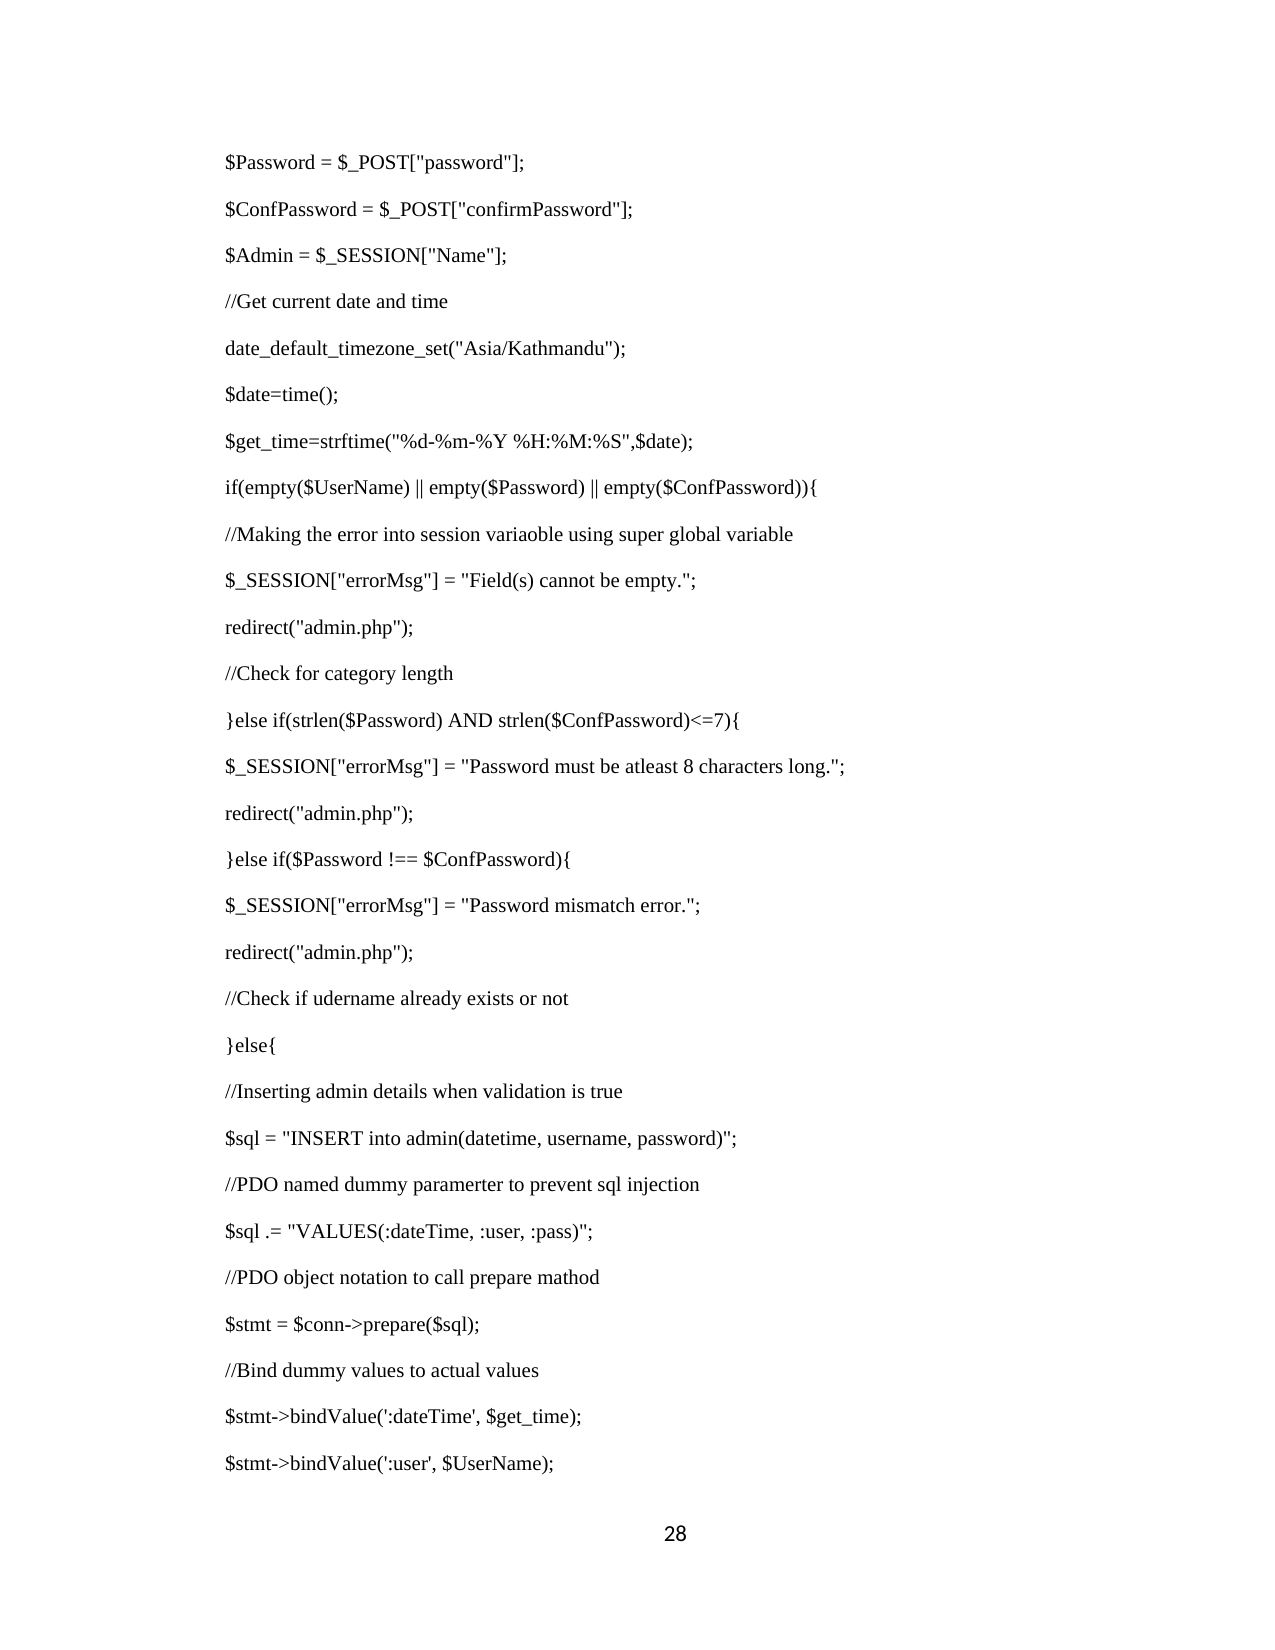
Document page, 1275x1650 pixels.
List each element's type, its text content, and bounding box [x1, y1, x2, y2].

text $Password = $_POST["password"]; [225, 150, 1125, 174]
text $_SESSION["errorMsg"] = "Field(s) cannot be empty."; [225, 568, 1125, 592]
text redirect("admin.php"); [225, 800, 1125, 824]
text $sql .= "VALUES(:dateTime, :user, :pass)"; [225, 1218, 1125, 1243]
text $stmt = $conn->prepare($sql); [225, 1311, 1125, 1336]
text //PDO named dummy paramerter to prevent sql injection [225, 1172, 1125, 1196]
text redirect("admin.php"); [225, 940, 1125, 964]
text $sql = "INSERT into admin(datetime, username, password)"; [225, 1126, 1125, 1150]
text }else{ [225, 1033, 1125, 1057]
text //PDO object notation to call prepare mathod [225, 1265, 1125, 1289]
text $_SESSION["errorMsg"] = "Password must be atleast 8 characters long."; [225, 754, 1125, 778]
text $stmt->bindValue(':dateTime', $get_time); [225, 1404, 1125, 1428]
text //Check for category length [225, 661, 1125, 685]
text $stmt->bindValue(':user', $UserName); [225, 1451, 1125, 1475]
text //Bind dummy values to actual values [225, 1358, 1125, 1382]
text //Check if udername already exists or not [225, 986, 1125, 1010]
text //Get current date and time [225, 289, 1125, 313]
text $_SESSION["errorMsg"] = "Password mismatch error."; [225, 893, 1125, 917]
text }else if(strlen($Password) AND strlen($ConfPassword)<=7){ [225, 707, 1125, 732]
text if(empty($UserName) || empty($Password) || empty($ConfPassword)){ [225, 475, 1125, 499]
text $date=time(); [225, 382, 1125, 406]
text redirect("admin.php"); [225, 614, 1125, 639]
text date_default_timezone_set("Asia/Kathmandu"); [225, 336, 1125, 360]
text //Making the error into session variaoble using super global variable [225, 522, 1125, 546]
text }else if($Password !== $ConfPassword){ [225, 847, 1125, 871]
text $ConfPassword = $_POST["confirmPassword"]; [225, 196, 1125, 221]
text $Admin = $_SESSION["Name"]; [225, 243, 1125, 267]
text $get_time=strftime("%d-%m-%Y %H:%M:%S",$date); [225, 429, 1125, 453]
text //Inserting admin details when validation is true [225, 1079, 1125, 1103]
